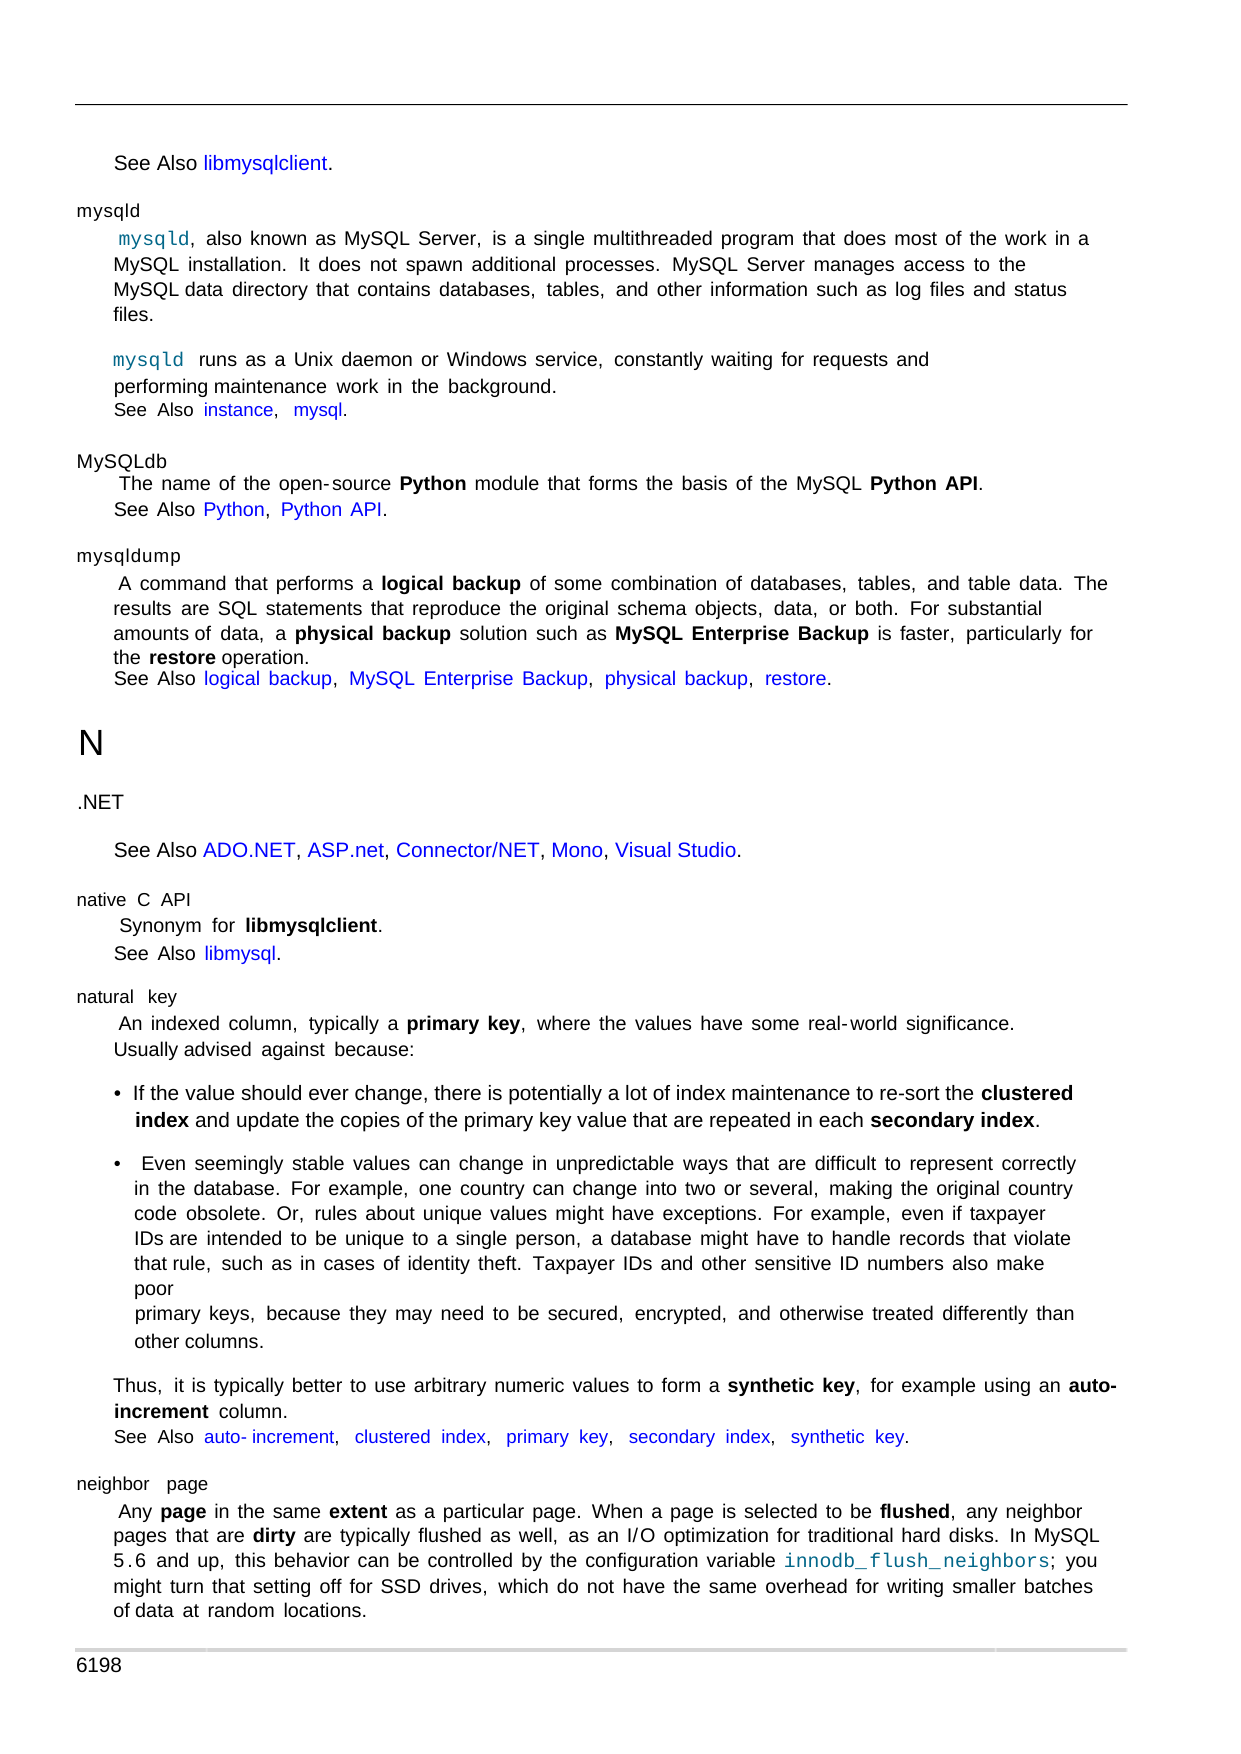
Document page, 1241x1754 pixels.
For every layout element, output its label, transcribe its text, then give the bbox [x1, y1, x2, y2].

text See Also libmysql. [113, 944, 1128, 965]
text See Also auto-increment, clustered index, primary key, secondary index, synthetic key. [113, 1426, 1128, 1452]
text native C API [76, 887, 1128, 913]
text The name of the open-source Python module that forms the basis of the MySQL Python API. See Also Python, Python API. [113, 472, 986, 521]
text See Also logical backup, MySQL Enterprise Backup, physical backup, restore. [113, 671, 1128, 728]
text See Also libmysqlclient. [113, 151, 1128, 179]
text A command that performs a logical backup of some combination of databases, tables, and table data. The results are SQL statements that reproduce the original schema objects, data, or both. For substantial amounts of data, a physical backup solution such as MySQL Enterprise Backup is faster, particularly for the restore operation. [113, 572, 1126, 669]
text N [78, 728, 1128, 762]
text An indexed column, typically a primary key, where the values have some real-world significance. Usually advised against because: [113, 1012, 1090, 1061]
text primary keys, because they may need to be secured, encrypted, and otherwise treated differently than other columns. [134, 1302, 1127, 1352]
text • Even seemingly stable values can change in unpredictable ways that are difficult to represent correctly in the database. For example, one country can change into two or several, making the original country code obsolete. Or, rules about unique values might have exceptions. For example, even if taxpayer IDs are intended to be unique to a single person, a database might have to handle records that violate that rule, such as in cases of identity theft. Taxpayer IDs and other sensitive ID numbers also make poor [113, 1151, 1083, 1300]
text • If the value should ever change, there is potentially a lot of index maintenance to re-sort the clustered index and update the copies of the primary key value that are repeated in each secondary index. [113, 1080, 1074, 1132]
text .NET [77, 794, 1128, 813]
text mysqld [76, 200, 1128, 227]
text neighbor page [76, 1473, 1128, 1499]
text mysqld runs as a Unix daemon or Windows service, constantly waiting for requests and performing maintenance work in the background. [113, 348, 1032, 397]
text Synonym for libmysqlclient. [119, 913, 1128, 944]
text mysqld, also known as MySQL Server, is a single multithreaded program that does most of the work in a MySQL installation. It does not spawn additional processes. MySQL Server manages access to the MySQL data directory that contains databases, tables, and other information such as log files and status files. [113, 227, 1100, 325]
text Thus, it is typically better to use arbitrary numeric values to form a synthetic key, for example using an auto- increment column. [113, 1374, 1119, 1423]
text mysqldump [76, 545, 1128, 572]
picture [75, 1648, 1128, 1652]
text See Also instance, mysql. [113, 399, 1128, 426]
text Any page in the same extent as a particular page. When a page is selected to be flushed, any neighbor pages that are dirty are typically flushed as well, as an I/O optimization for traditional hard disks. In MySQL 5.6 and up, this behavior can be controlled by the configuration variable innodb_flush_neighbors; you might turn that setting off for SSD drives, which do not have the same overhead for writing smaller batches of data at random locations. [113, 1500, 1117, 1622]
text natural key [76, 986, 1128, 1012]
text MySQLdb [76, 453, 1128, 472]
text See Also ADO.NET, ASP.net, Connector/NET, Mono, Visual Studio. [113, 837, 1128, 866]
